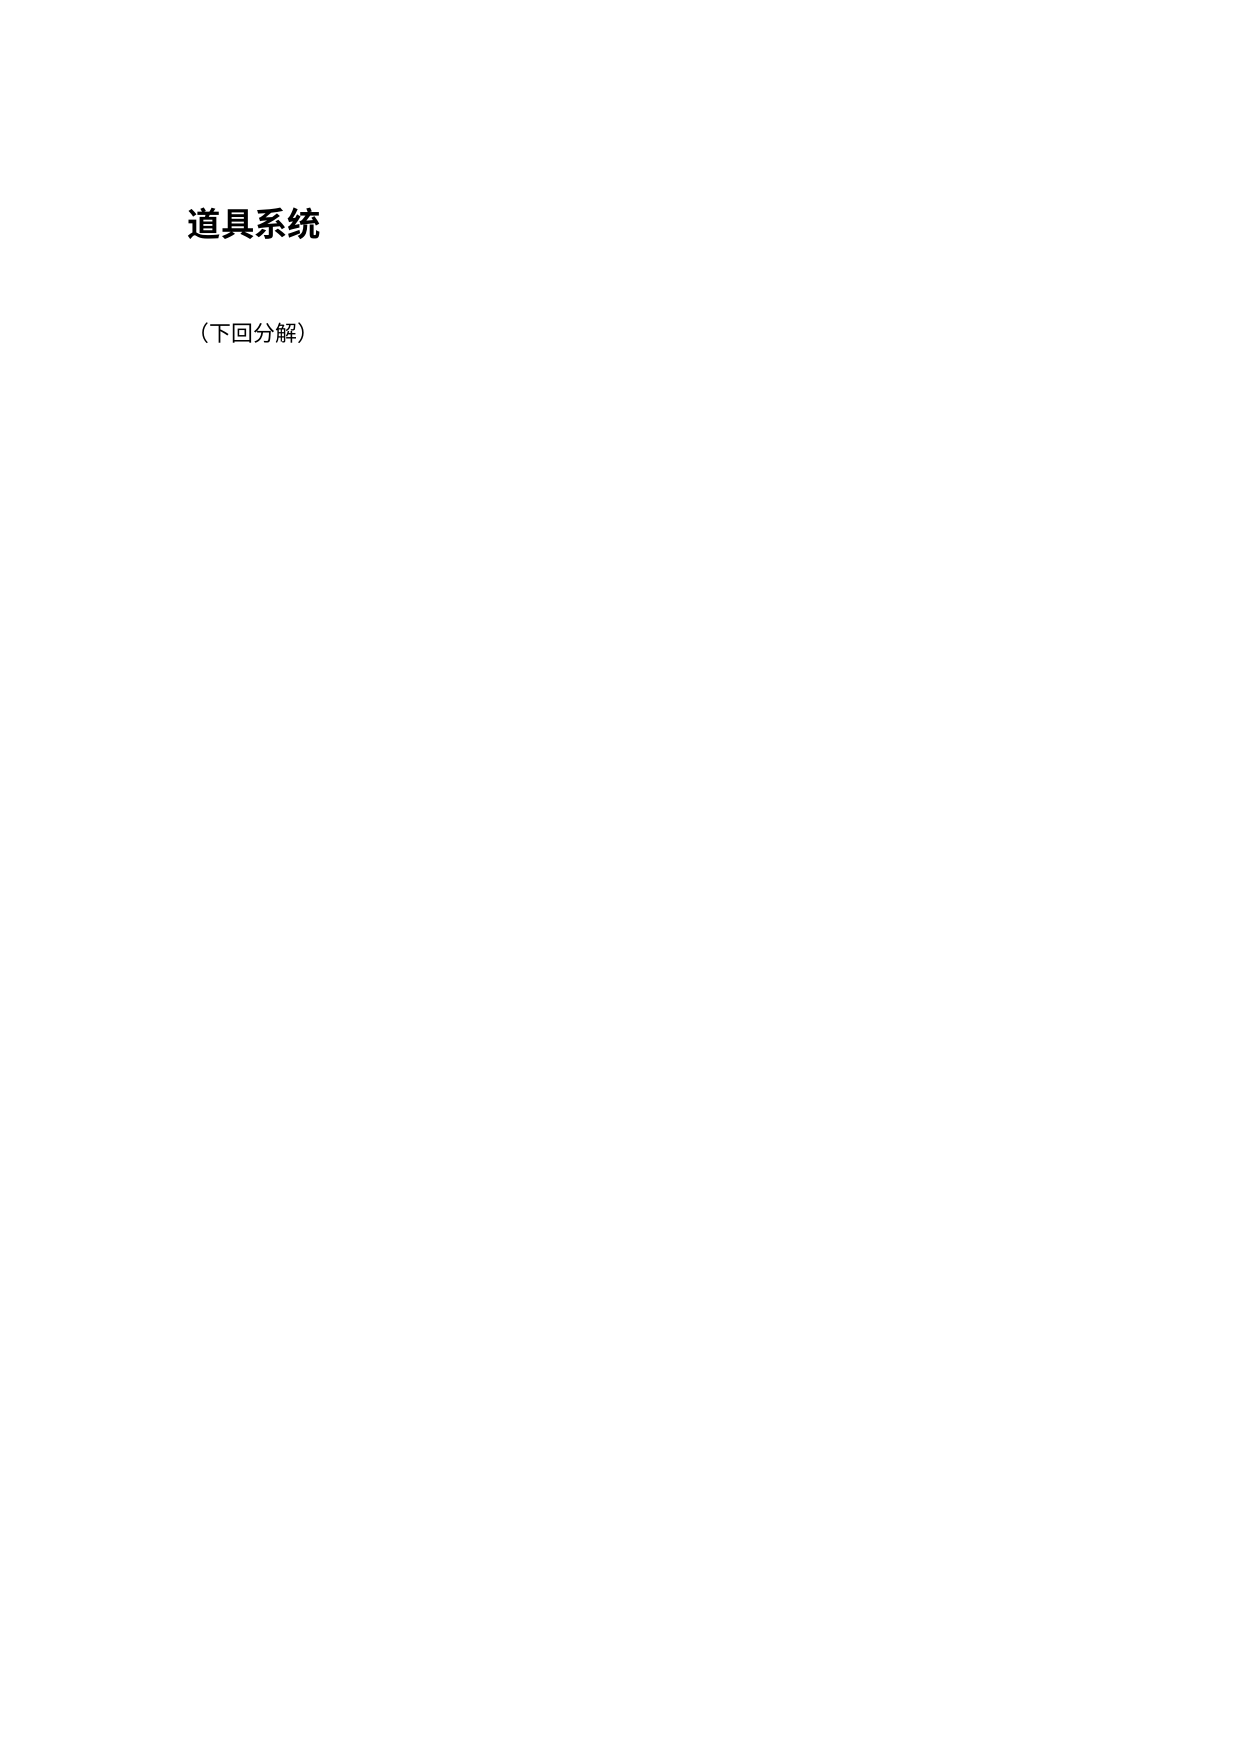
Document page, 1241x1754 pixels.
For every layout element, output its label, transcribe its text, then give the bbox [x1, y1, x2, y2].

subtitle 道具系统 [187, 189, 1053, 254]
text （下回分解） [187, 316, 1053, 348]
